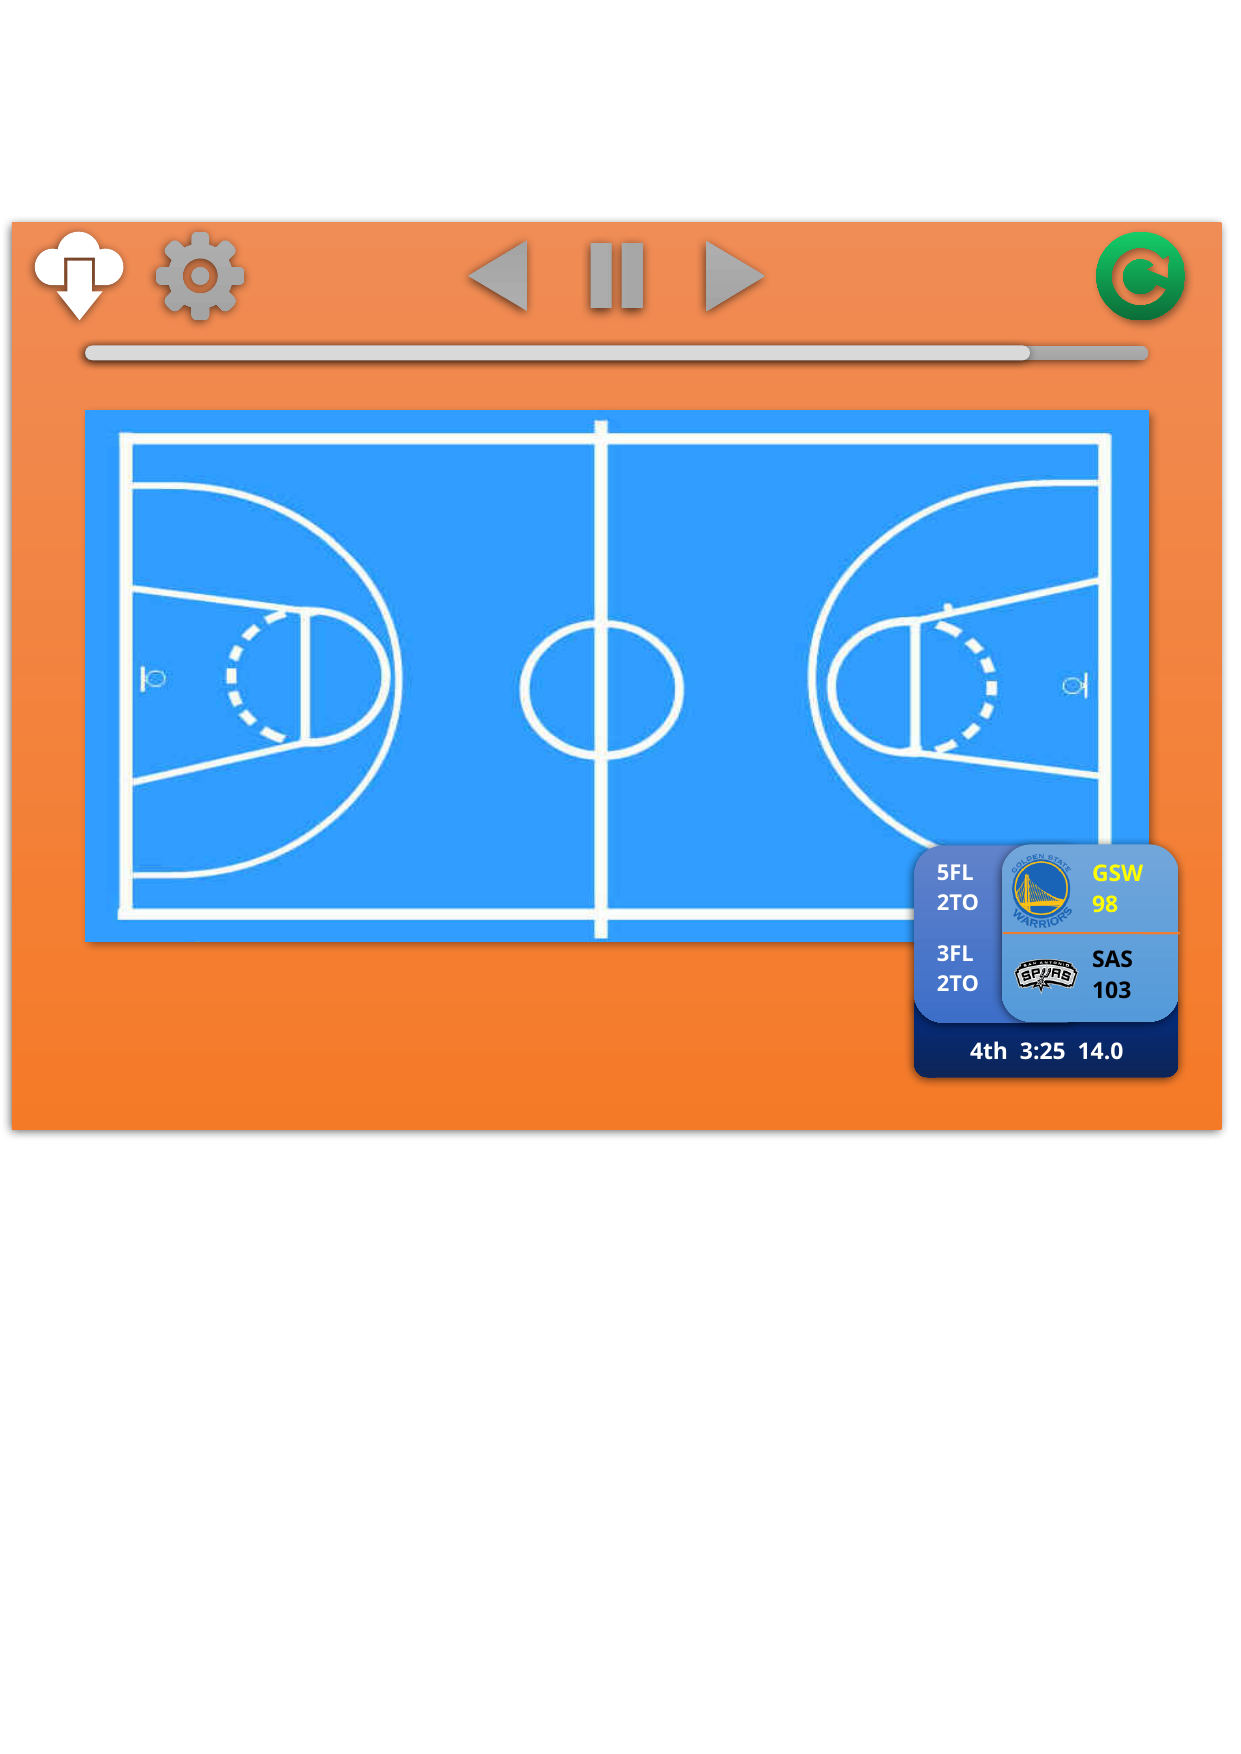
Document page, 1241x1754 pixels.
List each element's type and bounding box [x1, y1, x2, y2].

picture [1010, 939, 1082, 1014]
picture [85, 410, 1149, 942]
picture [1011, 853, 1072, 928]
